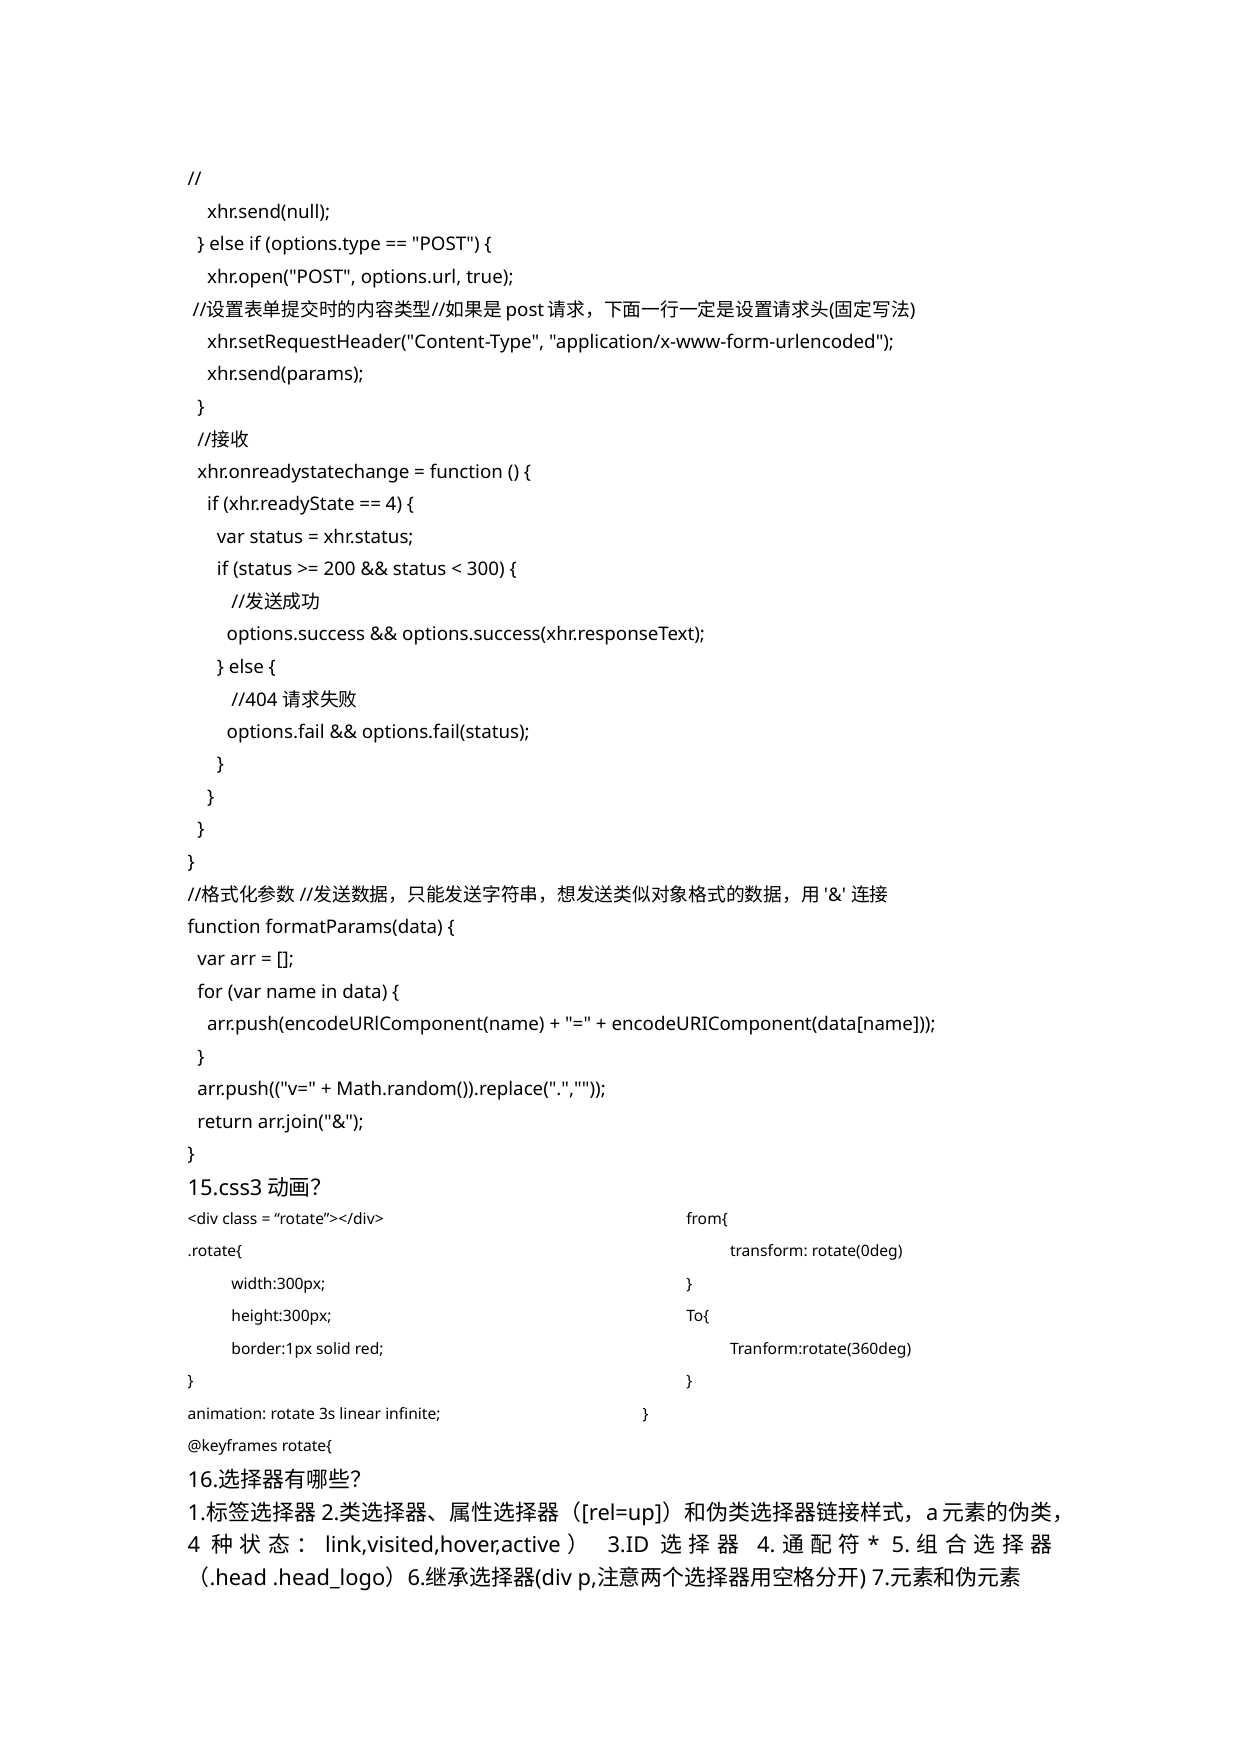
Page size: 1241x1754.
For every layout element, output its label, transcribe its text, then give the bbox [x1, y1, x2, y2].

text @keyframes rotate{ [187, 1429, 598, 1462]
text animation: rotate 3s linear infinite; [187, 1397, 598, 1429]
text //设置表单提交时的内容类型//如果是post请求，下面一行一定是设置请求头(固定写法) [187, 292, 1053, 324]
text .rotate{ [187, 1234, 598, 1267]
text xhr.open("POST", options.url, true); [187, 259, 1053, 292]
text xhr.setRequestHeader("Content-Type", "application/x-www-form-urlencoded"); [187, 324, 1053, 357]
text //格式化参数 //发送数据，只能发送字符串，想发送类似对象格式的数据，用 '&' 连接 [187, 877, 1053, 909]
text options.fail && options.fail(status); [187, 714, 1053, 747]
text 15.css3动画？ [187, 1169, 1053, 1202]
text if (xhr.readyState == 4) { [187, 487, 1053, 519]
text } [642, 1267, 1053, 1299]
text <div class = “rotate”></div> [187, 1202, 598, 1234]
text from{ [642, 1202, 1053, 1234]
text arr.push(encodeURlComponent(name) + "=" + encodeURIComponent(data[name])); [187, 1007, 1053, 1039]
text To{ [642, 1299, 1053, 1332]
text // [187, 162, 1053, 194]
text width:300px; [187, 1267, 598, 1299]
text } [187, 1364, 598, 1397]
text var status = xhr.status; [187, 519, 1053, 552]
text xhr.send(null); [187, 194, 1053, 227]
text //接收 [187, 422, 1053, 454]
text transform: rotate(0deg) [642, 1234, 1053, 1267]
text } [642, 1397, 1053, 1429]
text return arr.join("&"); [187, 1104, 1053, 1137]
text xhr.onreadystatechange = function () { [187, 454, 1053, 487]
text var arr = []; [187, 942, 1053, 974]
text //发送成功 [187, 584, 1053, 617]
text 1.标签选择器 2.类选择器、属性选择器（[rel=up]）和伪类选择器链接样式，a元素的伪类，4种状态：link,visited,hover,active） 3.ID选择器 4.通配符* 5.组合选择器（.head .head_logo）6.继承选择器(div p,注意两个选择器用空格分开) 7.元素和伪元素 [187, 1494, 1053, 1592]
text } [187, 389, 1053, 422]
text } [642, 1364, 1053, 1397]
text function formatParams(data) { [187, 909, 1053, 942]
text border:1px solid red; [187, 1332, 598, 1364]
text options.success && options.success(xhr.responseText); [187, 617, 1053, 649]
text height:300px; [187, 1299, 598, 1332]
text if (status >= 200 && status < 300) { [187, 552, 1053, 584]
text } else { [187, 649, 1053, 682]
text xhr.send(params); [187, 357, 1053, 389]
text } [187, 747, 1053, 779]
text } [187, 779, 1053, 812]
text } [187, 1137, 1053, 1169]
text } [187, 812, 1053, 844]
text for (var name in data) { [187, 974, 1053, 1007]
text //404 请求失败 [187, 682, 1053, 714]
text } [187, 844, 1053, 877]
text arr.push(("v=" + Math.random()).replace(".","")); [187, 1072, 1053, 1104]
text } else if (options.type == "POST") { [187, 227, 1053, 259]
text Tranform:rotate(360deg) [642, 1332, 1053, 1364]
text 16.选择器有哪些？ [187, 1462, 1053, 1494]
text } [187, 1039, 1053, 1072]
